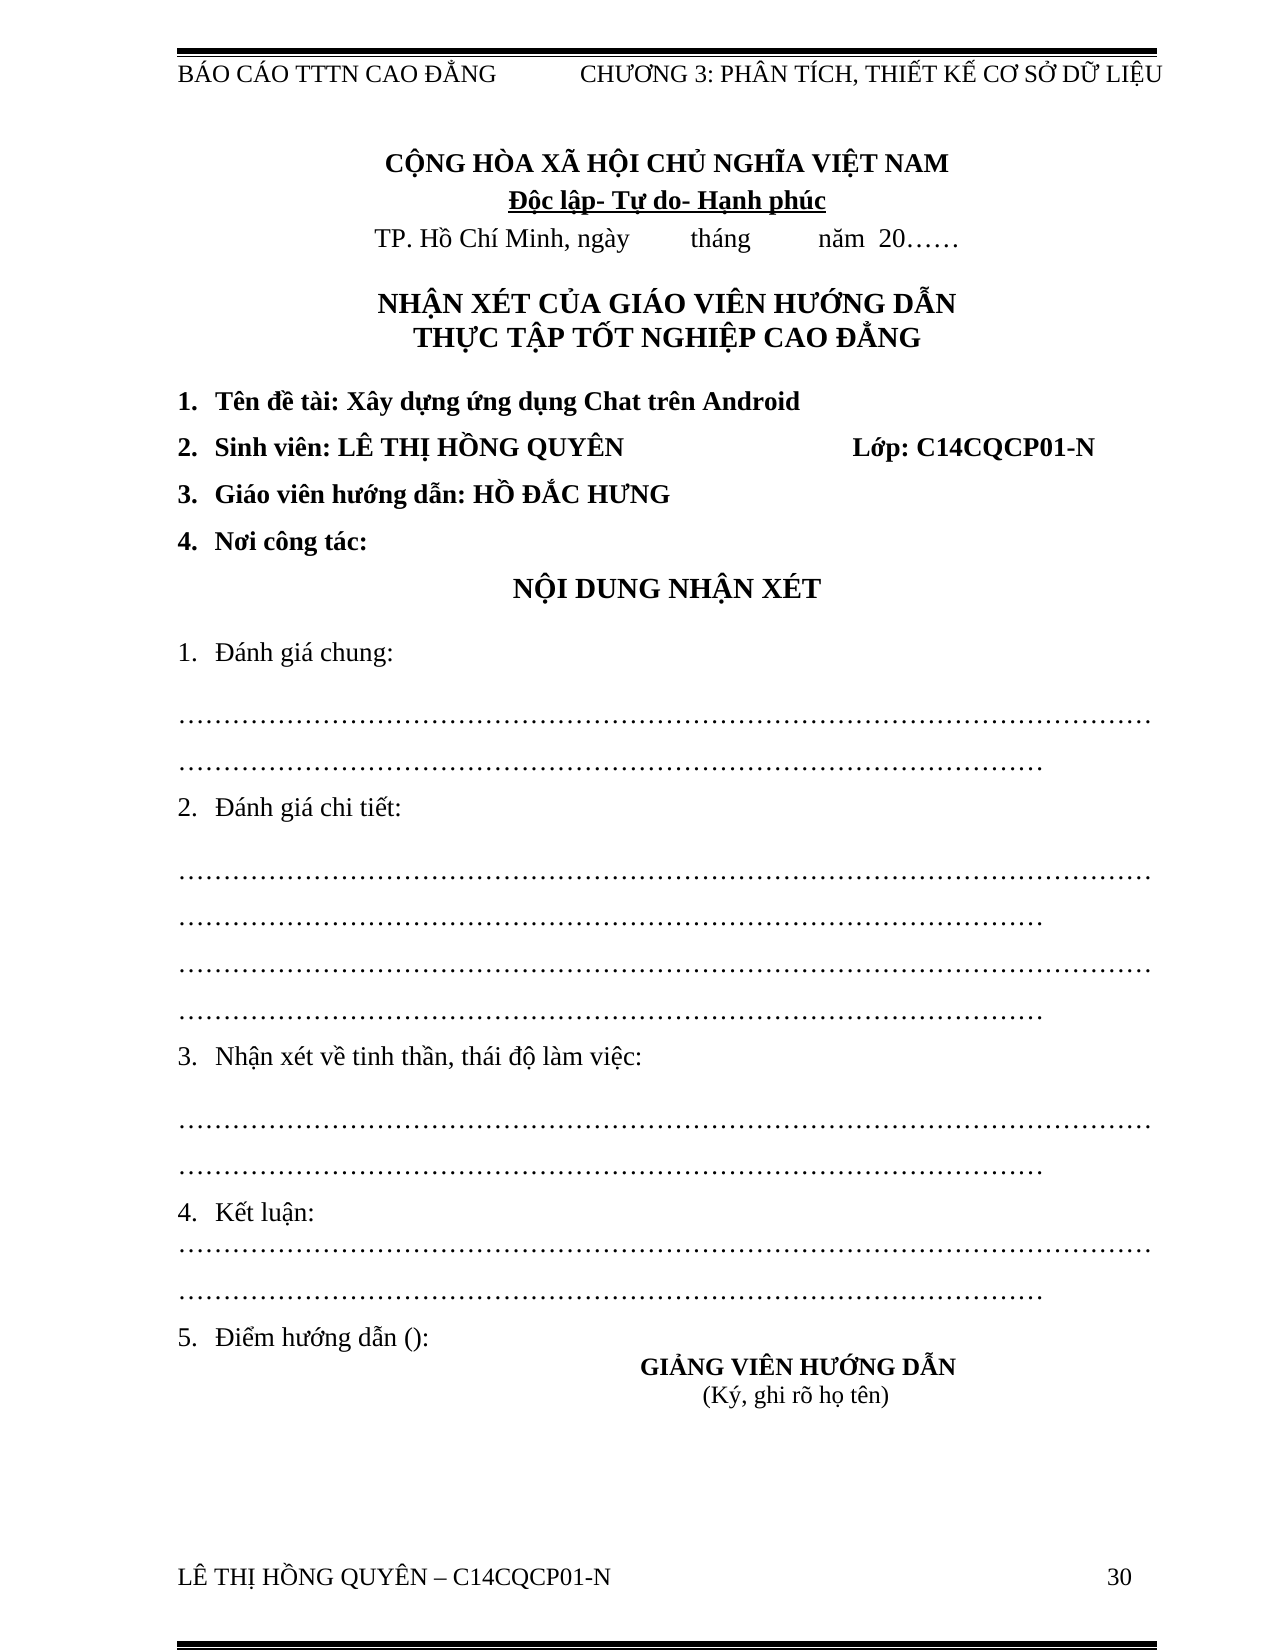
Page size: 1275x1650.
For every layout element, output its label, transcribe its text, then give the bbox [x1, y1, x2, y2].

list Nơi công tác: [177, 524, 1157, 556]
text …………………………………………………………………………………………………………………………………………………………………………………… [177, 854, 1157, 932]
list Sinh viên: LÊ THỊ HỒNG QUYÊN Lớp: C14CQCP01-N [177, 431, 1157, 462]
text CỘNG HÒA XÃ HỘI CHỦ NGHĨA VIỆT [177, 147, 1157, 178]
list Nhận xét về tinh thần, thái độ làm việc: [177, 1041, 1157, 1072]
list Tên đề tài: Xây dựng ứng dụng Chat trên Android [177, 384, 1157, 416]
text NHẬN XÉT CỦA GIÁO VIÊN HƯỚNG DẪN [177, 286, 1157, 320]
list Đánh giá chung: [177, 636, 1157, 667]
list Giáo viên hướng dẫn: HỒ ĐẮC HƯNG [177, 478, 1157, 509]
text NỘI DUNG NHẬN XÉT [177, 571, 1157, 605]
text GIẢNG VIÊN HƯỚNG DẪN [177, 1352, 1157, 1381]
text (Ký, ghi rõ họ tên) [177, 1381, 1157, 1409]
text …………………………………………………………………………………………………………………………………………………………………………………… [177, 1227, 1157, 1305]
text THỰC TẬP TỐT NGHIỆP CAO ĐẲNG [177, 320, 1157, 353]
text …………………………………………………………………………………………………………………………………………………………………………………… [177, 698, 1157, 776]
list Điểm hướng dẫn (): [177, 1321, 1157, 1352]
list Kết luận: [177, 1196, 1157, 1227]
text …………………………………………………………………………………………………………………………………………………………………………………… [177, 1103, 1157, 1181]
list Đánh giá chi tiết: [177, 792, 1157, 823]
text …………………………………………………………………………………………………………………………………………………………………………………… [177, 947, 1157, 1025]
text TP. Hồ Chí Minh, ngày tháng năm 20…… [177, 222, 1157, 253]
text Độc lập- Tự do- Hạnh phúc [177, 184, 1157, 215]
